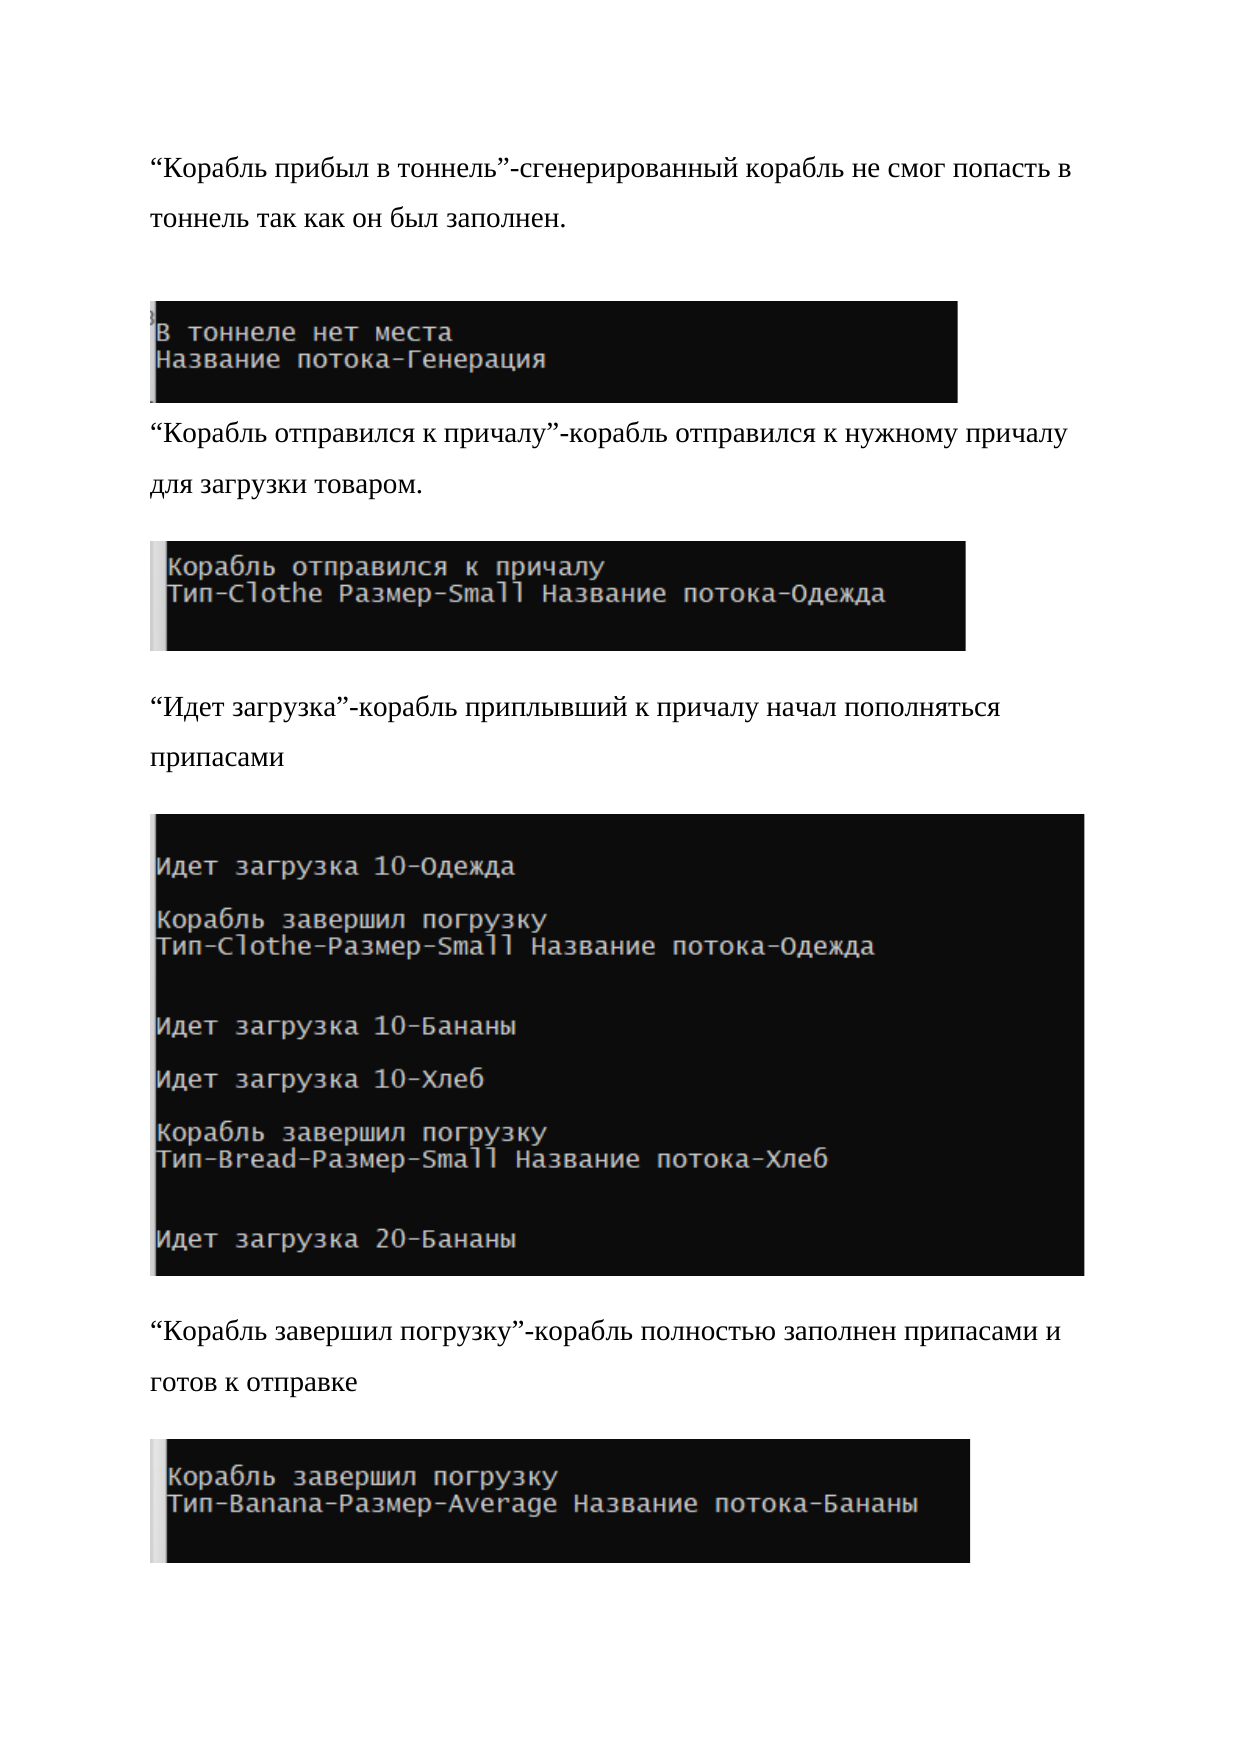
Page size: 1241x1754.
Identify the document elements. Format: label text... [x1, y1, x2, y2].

picture [150, 814, 1085, 1276]
text “Корабль отправился к причалу”-корабль отправился к нужному причалу для загрузки товаром. [150, 416, 1090, 499]
picture [150, 1439, 971, 1563]
picture [150, 301, 958, 403]
picture [150, 541, 966, 651]
text “Идет загрузка”-корабль приплывший к причалу начал пополняться припасами [150, 689, 1090, 773]
text “Корабль прибыл в тоннель”-сгенерированный корабль не смог попасть в тоннель так как он был заполнен. [150, 150, 1090, 234]
text “Корабль завершил погрузку”-корабль полностью заполнен припасами и готов к отправке [150, 1313, 1090, 1397]
